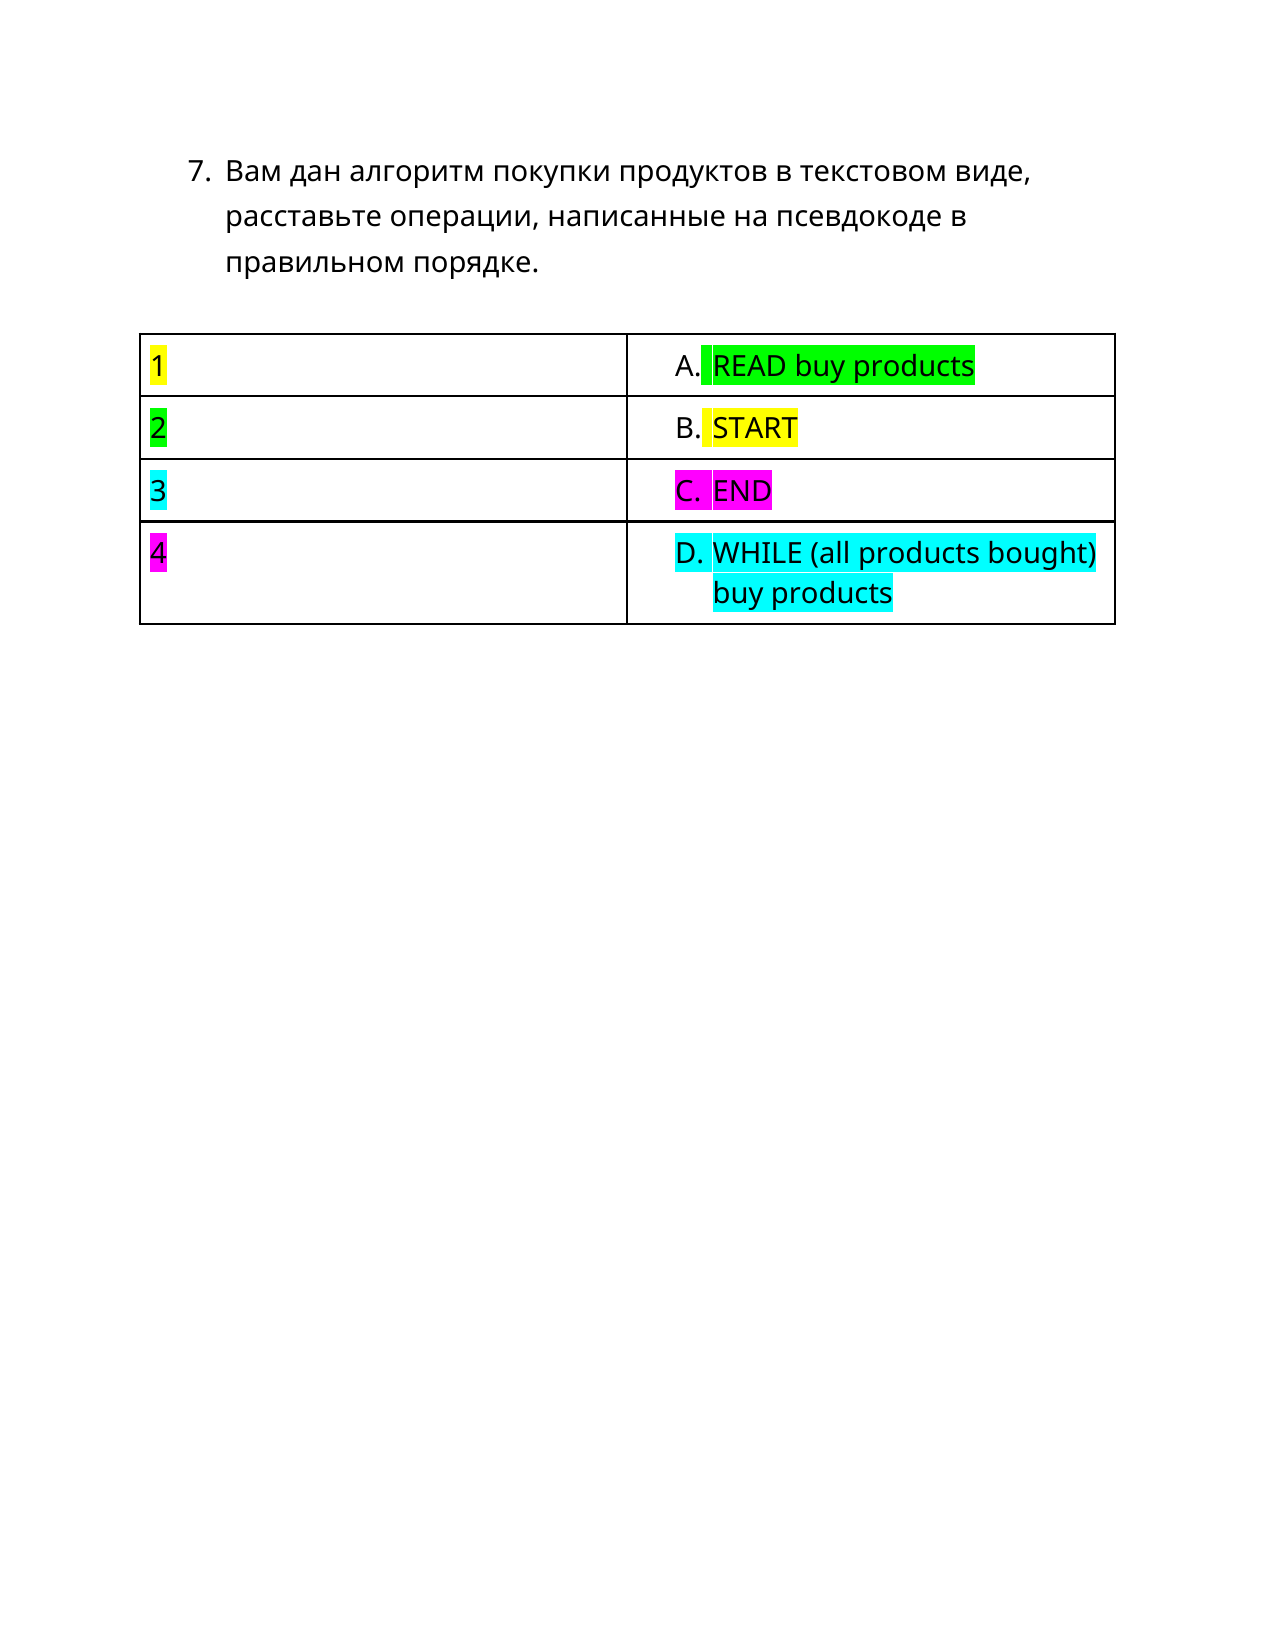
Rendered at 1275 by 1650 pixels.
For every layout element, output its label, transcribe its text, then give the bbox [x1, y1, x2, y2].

table_cell END [628, 460, 1114, 520]
table_cell START [628, 397, 1114, 458]
table_cell 3 [141, 460, 626, 520]
table_header READ buy products [628, 335, 1114, 395]
table_cell 4 [141, 523, 626, 623]
table_cell WHILE (all products bought) buy products [628, 523, 1114, 623]
list Вам дан алгоритм покупки продуктов в текстовом виде, расставьте операции, написанные на псевдокоде в правильном порядке. [187, 150, 1125, 281]
table_header 1 [141, 335, 626, 395]
table_cell 2 [141, 397, 626, 458]
